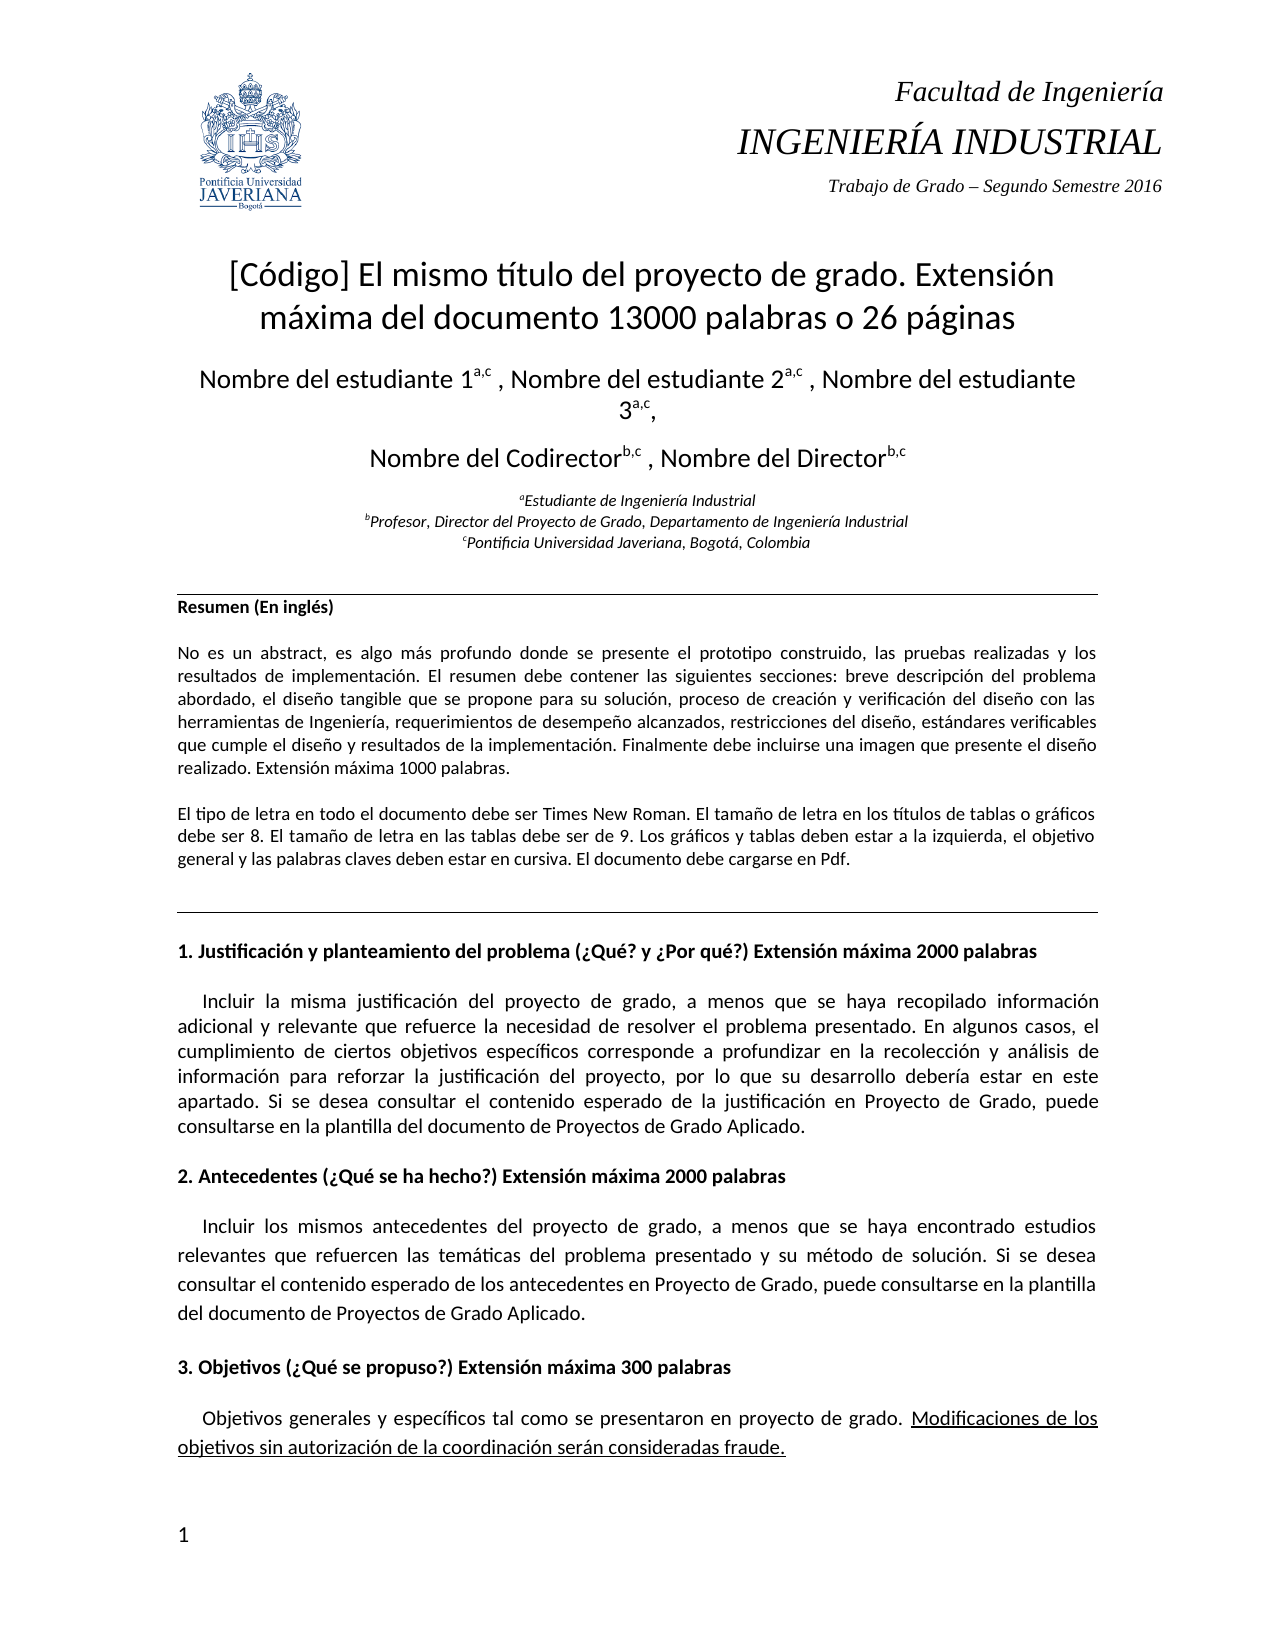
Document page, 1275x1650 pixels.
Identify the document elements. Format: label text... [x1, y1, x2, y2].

text Resumen (En inglés) [177, 595, 1098, 618]
text El tipo de letra en todo el documento debe ser Times New Roman. El tamaño de letra en los títulos de tablas o gráficos debe ser 8. El tamaño de letra en las tablas debe ser de 9. Los gráficos y tablas deben estar a la izquierda, el objetivo general y las palabras claves deben estar en cursiva. El documento debe cargarse en Pdf. [177, 802, 1098, 870]
picture [199, 73, 302, 216]
text Antecedentes (¿Qué se ha hecho?) Extensión máxima 2000 palabras [177, 1163, 1098, 1188]
text Justificación y planteamiento del problema (¿Qué? y ¿Por qué?) Extensión máxima 2000 palabras [177, 938, 1098, 963]
text Objetivos generales y específicos tal como se presentaron en proyecto de grado. Modificaciones de los objetivos sin autorización de la coordinación serán consideradas fraude. [177, 1405, 1098, 1459]
text Nombre del estudiante 1a,c , Nombre del estudiante 2a,c , Nombre del estudiante 3a,c, [177, 363, 1098, 426]
text [Código] El mismo título del proyecto de grado. Extensión máxima del documento 13000 palabras o 26 páginas [177, 252, 1098, 338]
text aEstudiante de Ingeniería Industrial [177, 490, 1098, 511]
text bProfesor, Director del Proyecto de Grado, Departamento de Ingeniería Industrial [177, 511, 1098, 532]
text Nombre del Codirectorb,c , Nombre del Directorb,c [177, 442, 1098, 473]
text Incluir los mismos antecedentes del proyecto de grado, a menos que se haya encontrado estudios relevantes que refuercen las temáticas del problema presentado y su método de solución. Si se desea consultar el contenido esperado de los antecedentes en Proyecto de Grado, puede consultarse en la plantilla del documento de Proyectos de Grado Aplicado. [177, 1213, 1098, 1326]
text cPontificia Universidad Javeriana, Bogotá, Colombia [177, 532, 1098, 553]
text Objetivos (¿Qué se propuso?) Extensión máxima 300 palabras [177, 1355, 1098, 1380]
text No es un abstract, es algo más profundo donde se presente el prototipo construido, las pruebas realizadas y los resultados de implementación. El resumen debe contener las siguientes secciones: breve descripción del problema abordado, el diseño tangible que se propone para su solución, proceso de creación y verificación del diseño con las herramientas de Ingeniería, requerimientos de desempeño alcanzados, restricciones del diseño, estándares verificables que cumple el diseño y resultados de la implementación. Finalmente debe incluirse una imagen que presente el diseño realizado. Extensión máxima 1000 palabras. [177, 641, 1098, 779]
text Incluir la misma justificación del proyecto de grado, a menos que se haya recopilado información adicional y relevante que refuerce la necesidad de resolver el problema presentado. En algunos casos, el cumplimiento de ciertos objetivos específicos corresponde a profundizar en la recolección y análisis de información para reforzar la justificación del proyecto, por lo que su desarrollo debería estar en este apartado. Si se desea consultar el contenido esperado de la justificación en Proyecto de Grado, puede consultarse en la plantilla del documento de Proyectos de Grado Aplicado. [177, 988, 1101, 1138]
